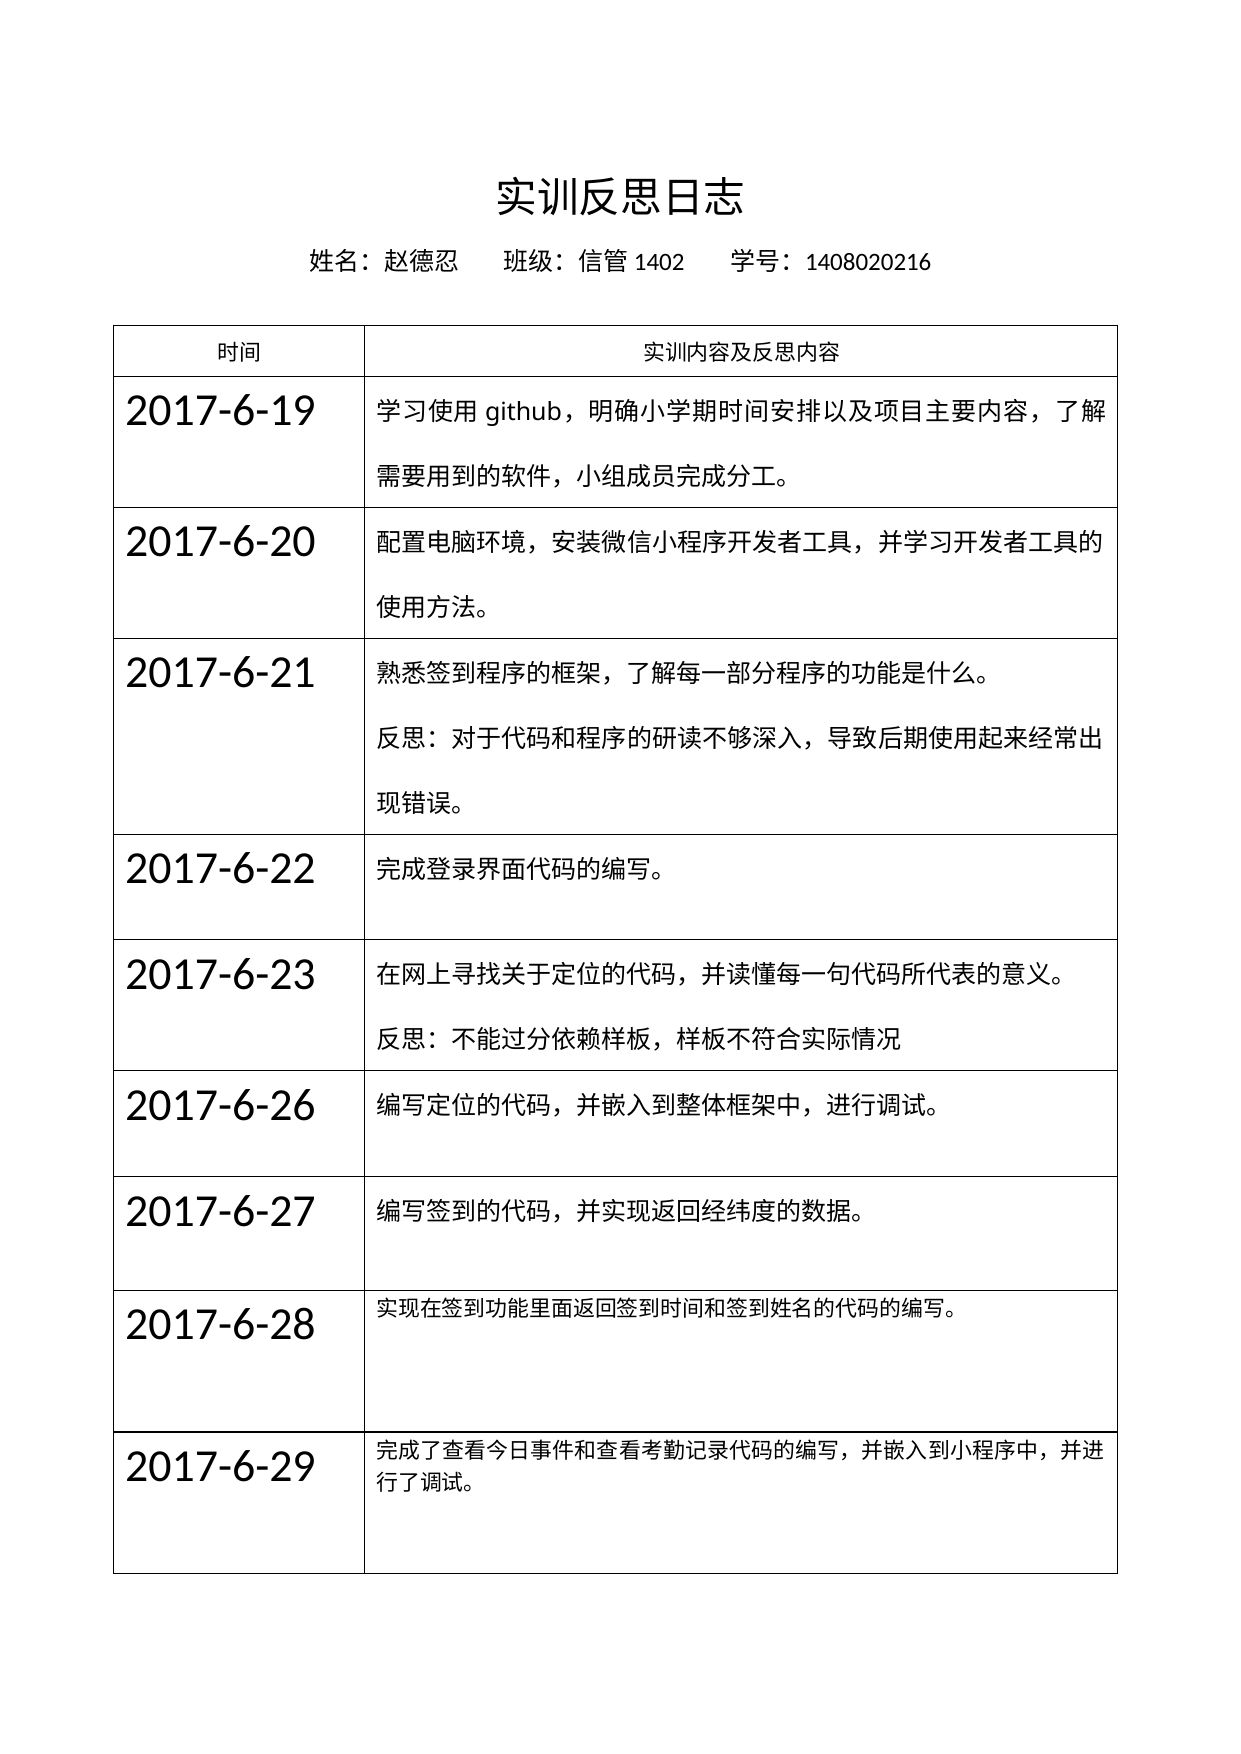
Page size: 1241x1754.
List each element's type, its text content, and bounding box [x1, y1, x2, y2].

table_cell 熟悉签到程序的框架，了解每一部分程序的功能是什么。 反思：对于代码和程序的研读不够深入，导致后期使用起来经常出现错误。 [365, 639, 1117, 834]
table_cell 2017-6-29 [114, 1433, 364, 1573]
table_cell 配置电脑环境，安装微信小程序开发者工具，并学习开发者工具的使用方法。 [365, 508, 1117, 638]
table_cell 编写定位的代码，并嵌入到整体框架中，进行调试。 [365, 1071, 1117, 1176]
text 姓名：赵德忍 班级：信管1402 学号：1408020216 [187, 227, 1053, 292]
table_cell 完成了查看今日事件和查看考勤记录代码的编写，并嵌入到小程序中，并进行了调试。 [365, 1433, 1117, 1573]
table_cell 2017-6-22 [114, 835, 364, 939]
table_cell 学习使用github，明确小学期时间安排以及项目主要内容，了解需要用到的软件，小组成员完成分工。 [365, 377, 1117, 507]
table_cell 2017-6-21 [114, 639, 364, 834]
table_cell 2017-6-28 [114, 1291, 364, 1431]
table_cell 完成登录界面代码的编写。 [365, 835, 1117, 939]
table_cell 2017-6-23 [114, 940, 364, 1070]
table_header 实训内容及反思内容 [365, 326, 1117, 376]
table_cell 2017-6-26 [114, 1071, 364, 1176]
table_cell 在网上寻找关于定位的代码，并读懂每一句代码所代表的意义。 反思：不能过分依赖样板，样板不符合实际情况 [365, 940, 1117, 1070]
table_header 时间 [114, 326, 364, 376]
text 实训反思日志 [187, 162, 1053, 227]
table_cell 2017-6-27 [114, 1177, 364, 1289]
table_cell 2017-6-20 [114, 508, 364, 638]
table_cell 编写签到的代码，并实现返回经纬度的数据。 [365, 1177, 1117, 1289]
table_cell 实现在签到功能里面返回签到时间和签到姓名的代码的编写。 [365, 1291, 1117, 1431]
table_cell 2017-6-19 [114, 377, 364, 507]
